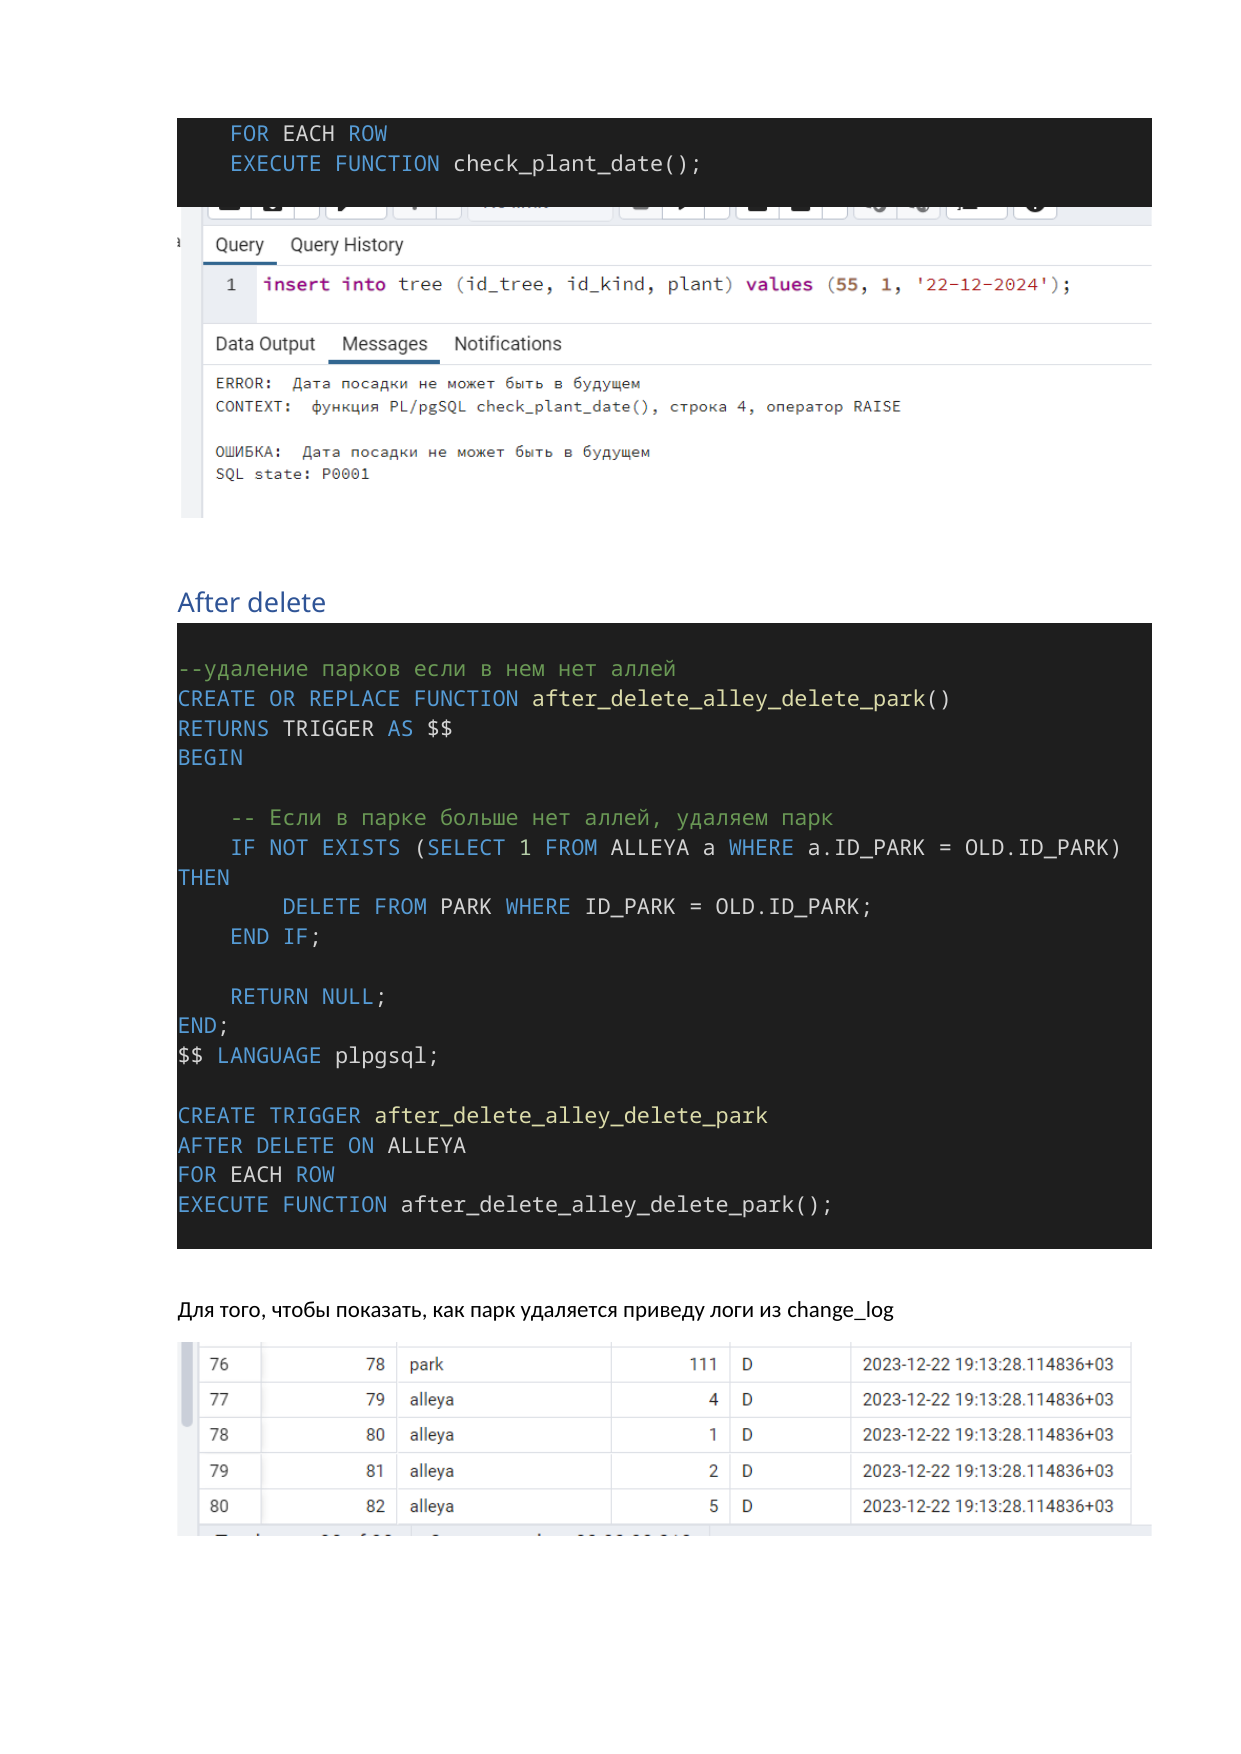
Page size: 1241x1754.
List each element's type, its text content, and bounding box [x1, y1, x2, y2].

text EXECUTE FUNCTION after_delete_alley_delete_park(); [177, 1189, 1152, 1219]
text Для того, чтобы показать, как парк удаляется приведу логи из change_log [177, 1296, 1152, 1324]
text EXECUTE FUNCTION check_plant_date(); [177, 148, 1152, 178]
text CREATE OR REPLACE FUNCTION after_delete_alley_delete_park() [177, 683, 1152, 712]
text FOR EACH ROW [177, 1159, 1152, 1189]
text -- Если в парке больше нет аллей, удаляем парк [177, 802, 1152, 832]
text FOR EACH ROW [177, 118, 1152, 148]
text IF NOT EXISTS (SELECT 1 FROM ALLEYA a WHERE a.ID_PARK = OLD.ID_PARK) THEN [177, 832, 1152, 891]
text CREATE TRIGGER after_delete_alley_delete_park [177, 1100, 1152, 1129]
text AFTER DELETE ON ALLEYA [177, 1129, 1152, 1159]
text END; [177, 1010, 1152, 1040]
text BEGIN [177, 742, 1152, 772]
subtitle After delete [177, 583, 1152, 620]
text DELETE FROM PARK WHERE ID_PARK = OLD.ID_PARK; [177, 891, 1152, 921]
picture [177, 1342, 1152, 1536]
text $$ LANGUAGE plpgsql; [177, 1040, 1152, 1070]
text RETURN NULL; [177, 981, 1152, 1010]
picture [177, 207, 1152, 518]
text END IF; [177, 921, 1152, 951]
text --удаление парков если в нем нет аллей [177, 653, 1152, 683]
text RETURNS TRIGGER AS $$ [177, 712, 1152, 742]
